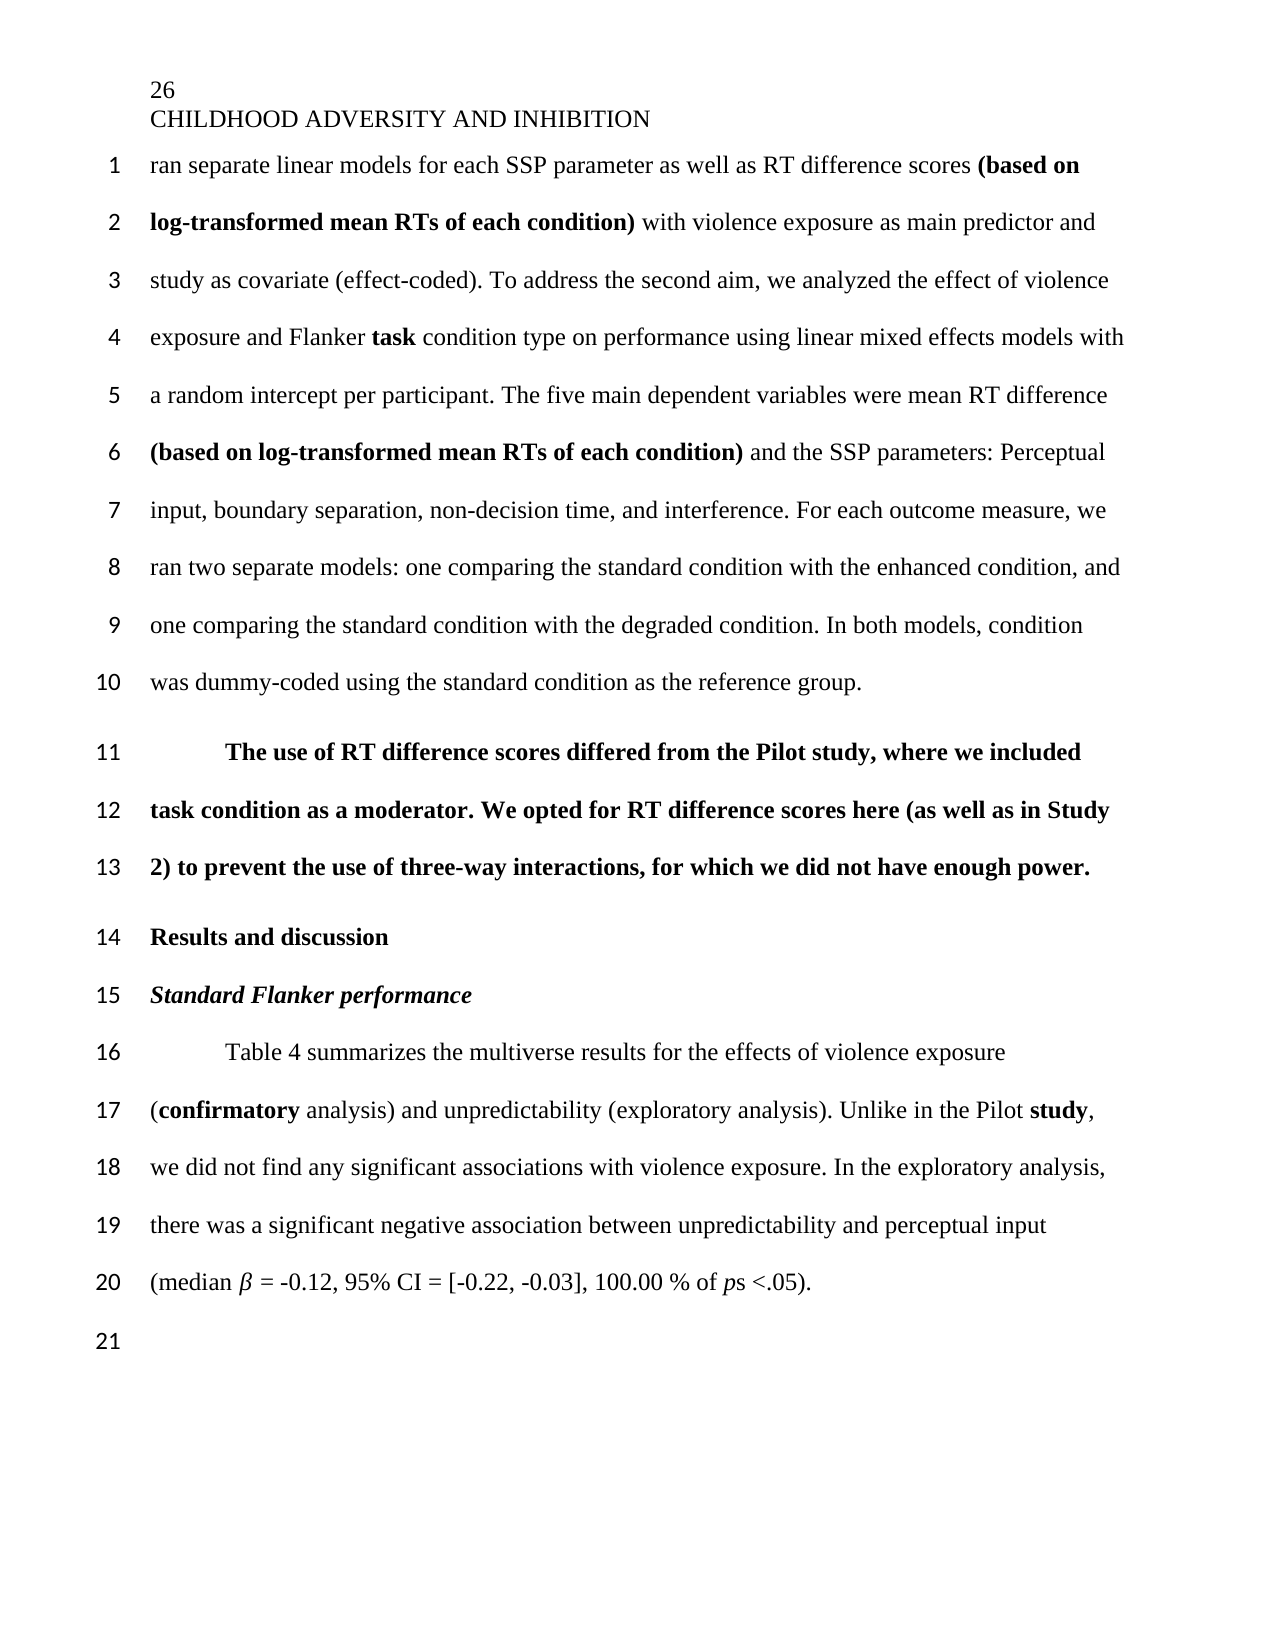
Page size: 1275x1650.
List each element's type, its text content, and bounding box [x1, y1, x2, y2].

text The use of RT difference scores differed from the Pilot study, where we included task condition as a moderator. We opted for RT difference scores here (as well as in Study 2) to prevent the use of three-way interactions, for which we did not have enough power. [150, 737, 1125, 881]
subtitle Results and discussion [150, 922, 1125, 951]
subtitle Standard Flanker performance [150, 980, 1125, 1009]
text Table 4 summarizes the multiverse results for the effects of violence exposure (confirmatory analysis) and unpredictability (exploratory analysis). Unlike in the Pilot study, we did not find any significant associations with violence exposure. In the exploratory analysis, there was a significant negative association between unpredictability and perceptual input (median = -0.12, 95% CI = [-0.22, -0.03], 100.00 % of ps <.05). [150, 1037, 1125, 1296]
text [150, 150, 1125, 696]
